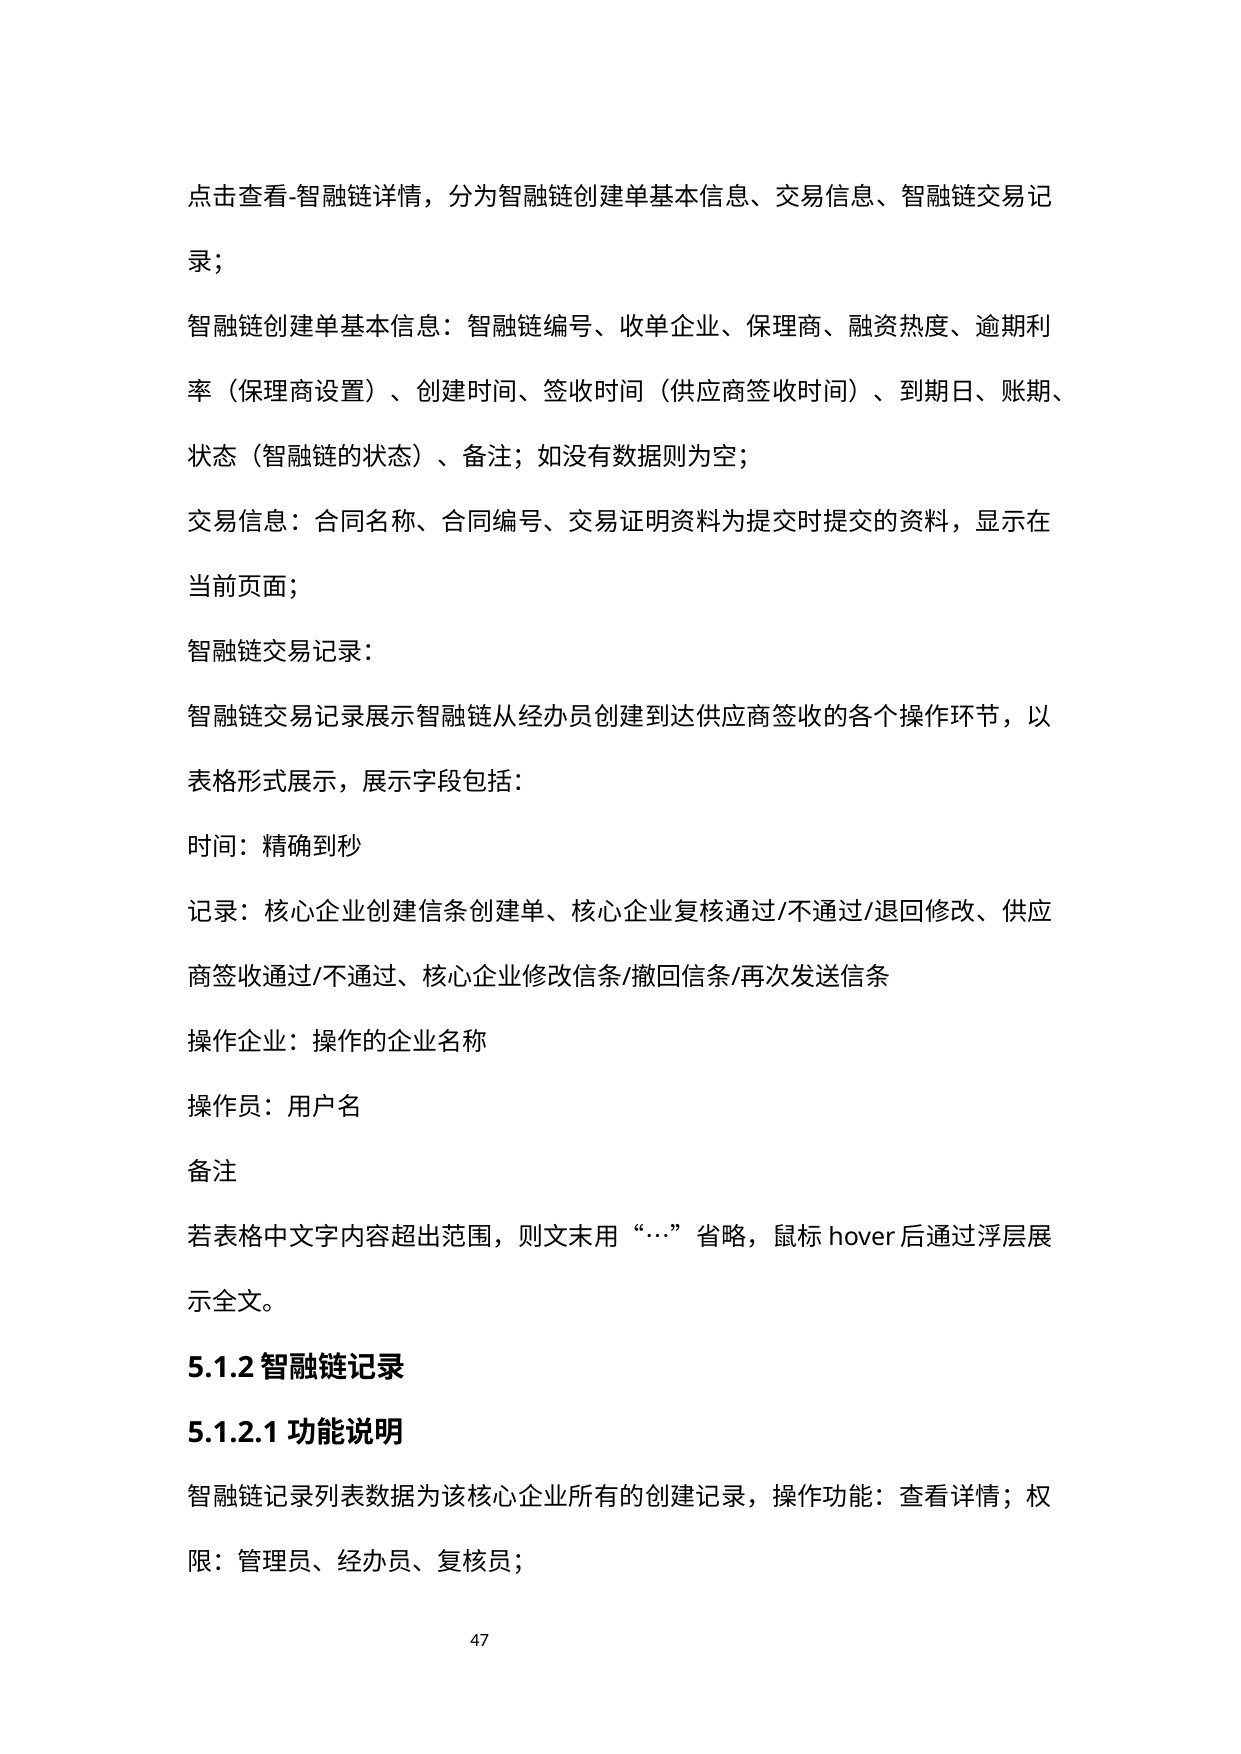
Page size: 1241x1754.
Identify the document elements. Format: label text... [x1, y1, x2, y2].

text 交易信息：合同名称、合同编号、交易证明资料为提交时提交的资料，显示在当前页面； [187, 487, 1053, 617]
text 智融链创建单基本信息：智融链编号、收单企业、保理商、融资热度、逾期利率（保理商设置）、创建时间、签收时间（供应商签收时间）、到期日、账期、状态（智融链的状态）、备注；如没有数据则为空； [187, 292, 1053, 487]
text 点击查看-智融链详情，分为智融链创建单基本信息、交易信息、智融链交易记录； [187, 162, 1053, 292]
text 若表格中文字内容超出范围，则文末用“…”省略，鼠标hover后通过浮层展示全文。 [187, 1202, 1053, 1332]
text 时间：精确到秒 [187, 812, 1053, 877]
text 记录：核心企业创建信条创建单、核心企业复核通过/不通过/退回修改、供应商签收通过/不通过、核心企业修改信条/撤回信条/再次发送信条 [187, 877, 1053, 1007]
text 智融链记录列表数据为该核心企业所有的创建记录，操作功能：查看详情；权限：管理员、经办员、复核员； [187, 1462, 1053, 1592]
text 智融链交易记录： [187, 617, 1053, 682]
text 操作企业：操作的企业名称 [187, 1007, 1053, 1072]
text 智融链交易记录展示智融链从经办员创建到达供应商签收的各个操作环节，以表格形式展示，展示字段包括： [187, 682, 1053, 812]
text 5.1.2.1 功能说明 [187, 1397, 1053, 1462]
text 备注 [187, 1137, 1053, 1202]
text 操作员：用户名 [187, 1072, 1053, 1137]
text 5.1.2智融链记录 [187, 1332, 1053, 1397]
